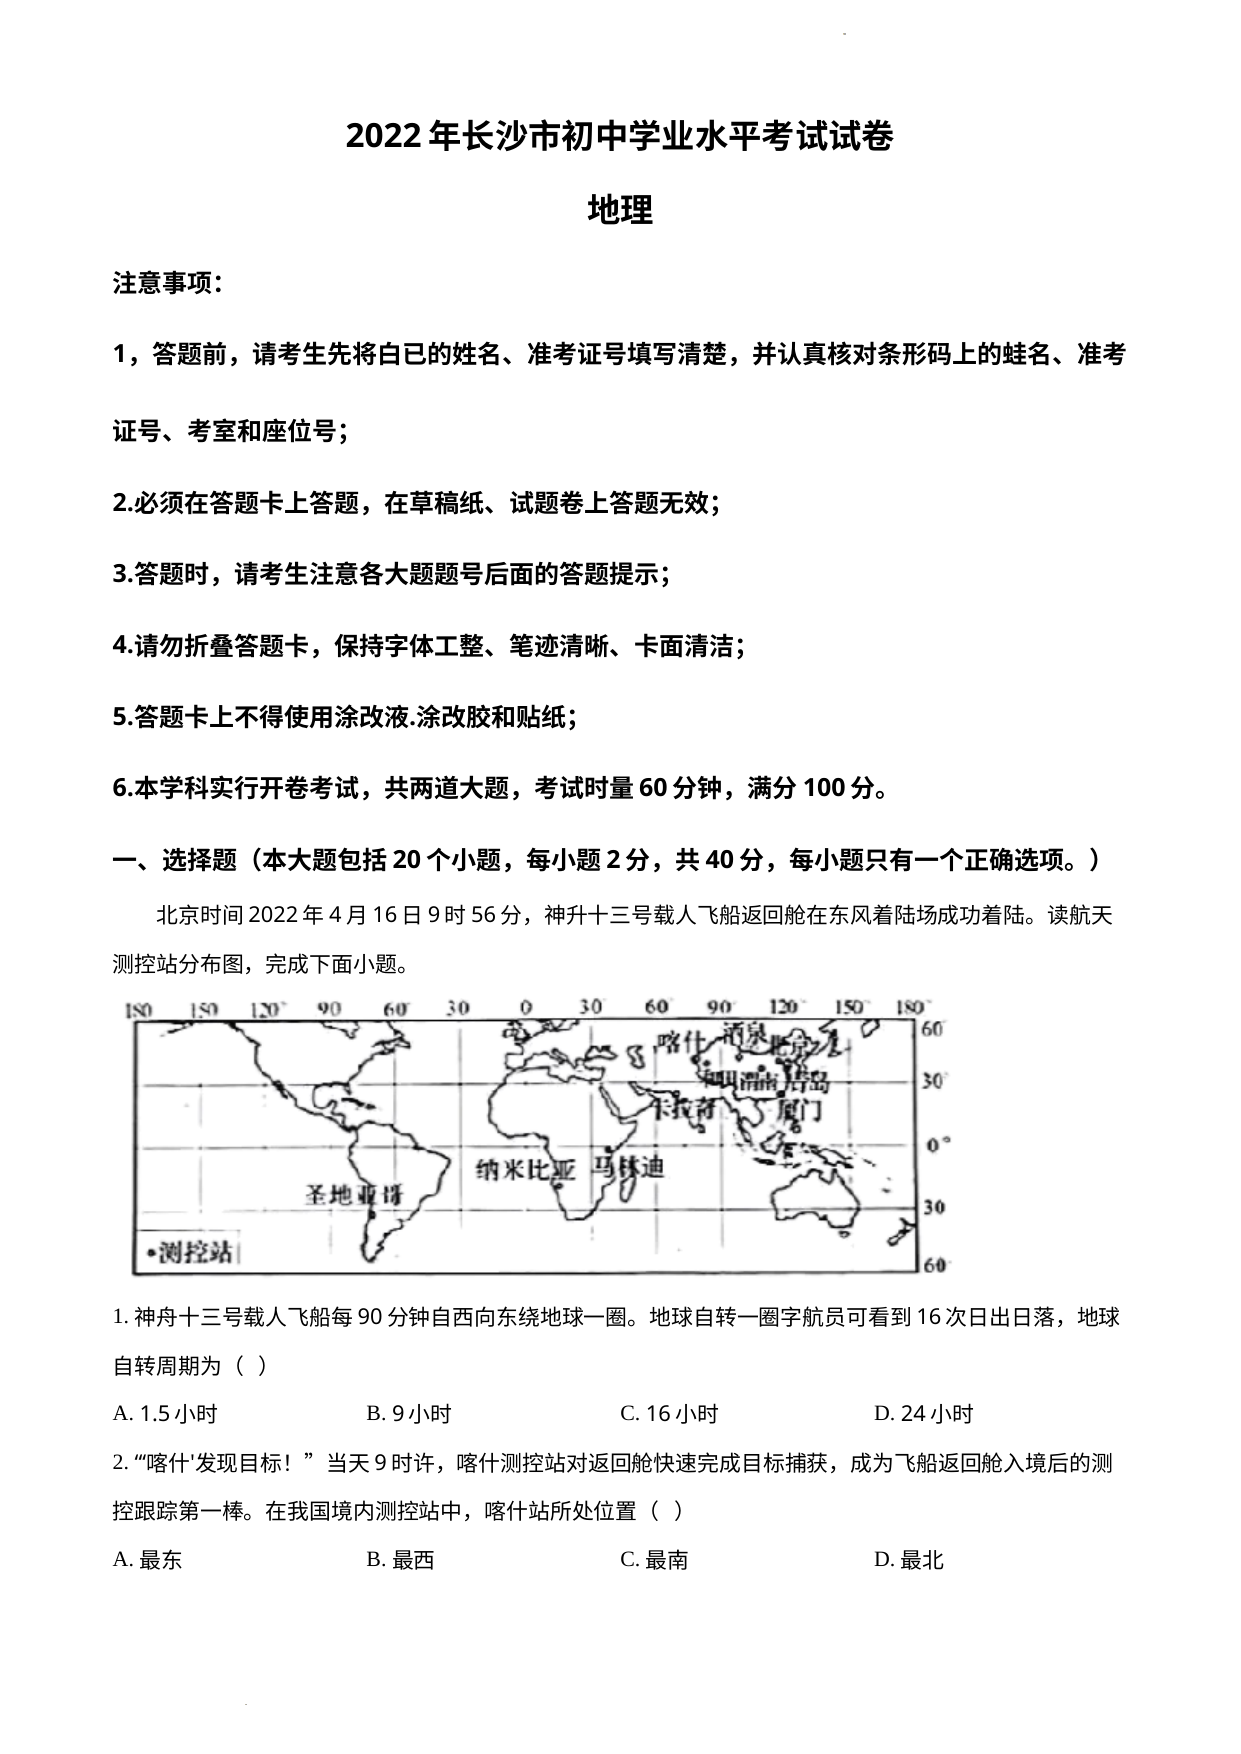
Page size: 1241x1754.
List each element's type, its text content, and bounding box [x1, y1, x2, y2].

text A. 最东 B. 最西 C. 最南 D. 最北 [112, 1542, 1128, 1575]
picture [112, 994, 972, 1282]
text 3.答题时，请考生注意各大题题号后面的答题提示； [112, 540, 1128, 605]
text A. 1.5小时 B. 9小时 C. 16小时 D. 24小时 [112, 1397, 1128, 1429]
text 2.必须在答题卡上答题，在草稿纸、试题卷上答题无效； [112, 469, 1128, 534]
text 地理 [112, 176, 1128, 241]
text 注意事项： [112, 249, 1128, 314]
text 2022年长沙市初中学业水平考试试卷 [112, 102, 1128, 167]
text 一、选择题（本大题包括20个小题，每小题2分，共40分，每小题只有一个正确选项。） [112, 826, 1128, 891]
text 2. “‘喀什'发现目标！”当天9时许，喀什测控站对返回舱快速完成目标捕获，成为飞船返回舱入境后的测控跟踪第一棒。在我国境内测控站中，喀什站所处位置（ ） [112, 1445, 1128, 1526]
text 北京时间2022年4月16日9时56分，神升十三号载人飞船返回舱在东风着陆场成功着陆。读航天测控站分布图，完成下面小题。 [112, 897, 1128, 979]
text 6.本学科实行开卷考试，共两道大题，考试时量60分钟，满分100分。 [112, 754, 1128, 819]
text 1. 神舟十三号载人飞船每90分钟自西向东绕地球一圈。地球自转一圈字航员可看到16次日出日落，地球自转周期为（ ） [112, 1300, 1128, 1381]
text 1，答题前，请考生先将白已的姓名、准考证号填写清楚，并认真核对条形码上的蛙名、准考证号、考室和座位号； [112, 321, 1128, 462]
text 5.答题卡上不得使用涂改液.涂改胶和贴纸； [112, 683, 1128, 748]
text 4.请勿折叠答题卡，保持字体工整、笔迹清晰、卡面清洁； [112, 612, 1128, 677]
